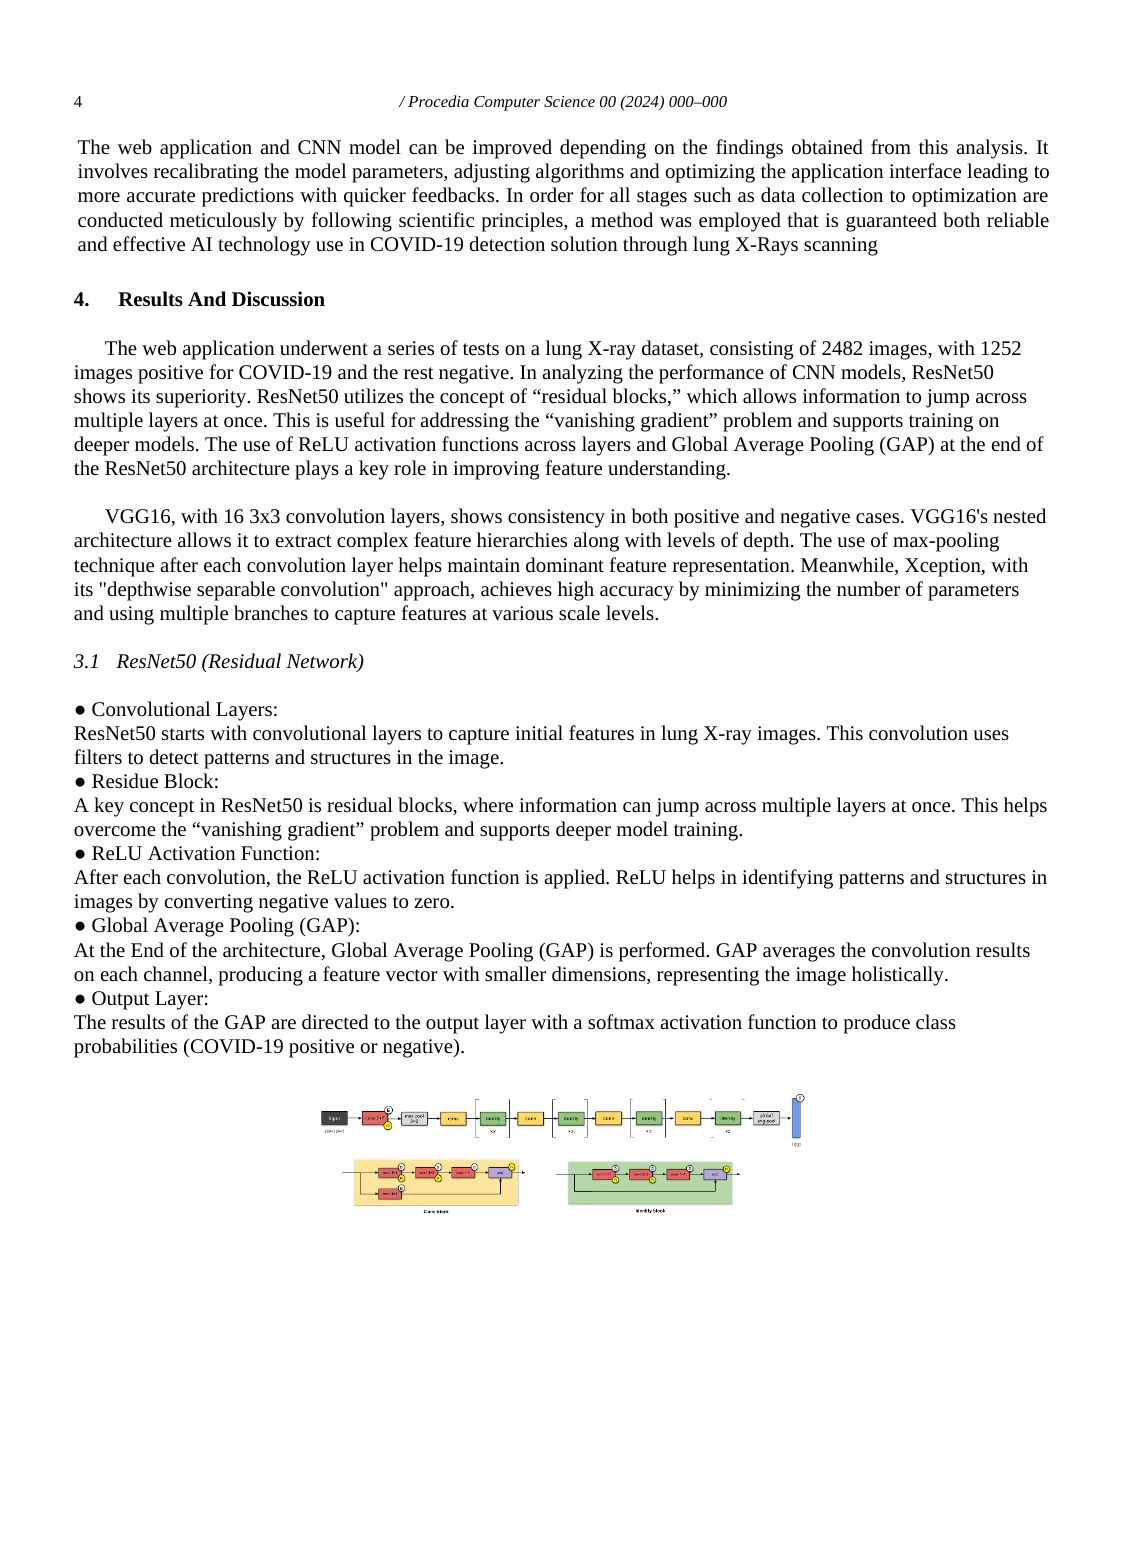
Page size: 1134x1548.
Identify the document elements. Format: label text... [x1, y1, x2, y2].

list At the End of the architecture, Global Average Pooling (GAP) is performed. GAP averages the convolution results on each channel, producing a feature vector with smaller dimensions, representing the image holistically. [74, 937, 1051, 986]
list ● Output Layer: [74, 986, 1051, 1010]
list After each convolution, the ReLU activation function is applied. ReLU helps in identifying patterns and structures in images by converting negative values ​​to zero. [74, 865, 1051, 913]
list ● Global Average Pooling (GAP): [74, 913, 1051, 937]
list The results of the GAP are directed to the output layer with a softmax activation function to produce class probabilities (COVID-19 positive or negative). [74, 1010, 1051, 1058]
picture [309, 1082, 816, 1228]
list Results And Discussion [74, 287, 1051, 311]
list ● ReLU Activation Function: [74, 841, 1051, 865]
list A key concept in ResNet50 is residual blocks, where information can jump across multiple layers at once. This helps overcome the “vanishing gradient” problem and supports deeper model training. [74, 793, 1051, 841]
list ResNet50 (Residual Network) [74, 649, 1051, 673]
list The web application and CNN model can be improved depending on the findings obtained from this analysis. It involves recalibrating the model parameters, adjusting algorithms and optimizing the application interface leading to more accurate predictions with quicker feedbacks. In order for all stages such as data collection to optimization are conducted meticulously by following scientific principles, a method was employed that is guaranteed both reliable and effective AI technology use in COVID-19 detection solution through lung X-Rays scanning [77, 135, 1051, 256]
list ResNet50 starts with convolutional layers to capture initial features in lung X-ray images. This convolution uses filters to detect patterns and structures in the image. [74, 721, 1051, 769]
list ● Convolutional Layers: [74, 697, 1051, 721]
list The web application underwent a series of tests on a lung X-ray dataset, consisting of 2482 images, with 1252 images positive for COVID-19 and the rest negative. In analyzing the performance of CNN models, ResNet50 shows its superiority. ResNet50 utilizes the concept of “residual blocks,” which allows information to jump across multiple layers at once. This is useful for addressing the “vanishing gradient” problem and supports training on deeper models. The use of ReLU activation functions across layers and Global Average Pooling (GAP) at the end of the ResNet50 architecture plays a key role in improving feature understanding. [74, 336, 1051, 480]
list ● Residue Block: [74, 769, 1051, 793]
list VGG16, with 16 3x3 convolution layers, shows consistency in both positive and negative cases. VGG16's nested architecture allows it to extract complex feature hierarchies along with levels of depth. The use of max-pooling technique after each convolution layer helps maintain dominant feature representation. Meanwhile, Xception, with its "depthwise separable convolution" approach, achieves high accuracy by minimizing the number of parameters and using multiple branches to capture features at various scale levels. [74, 504, 1051, 625]
